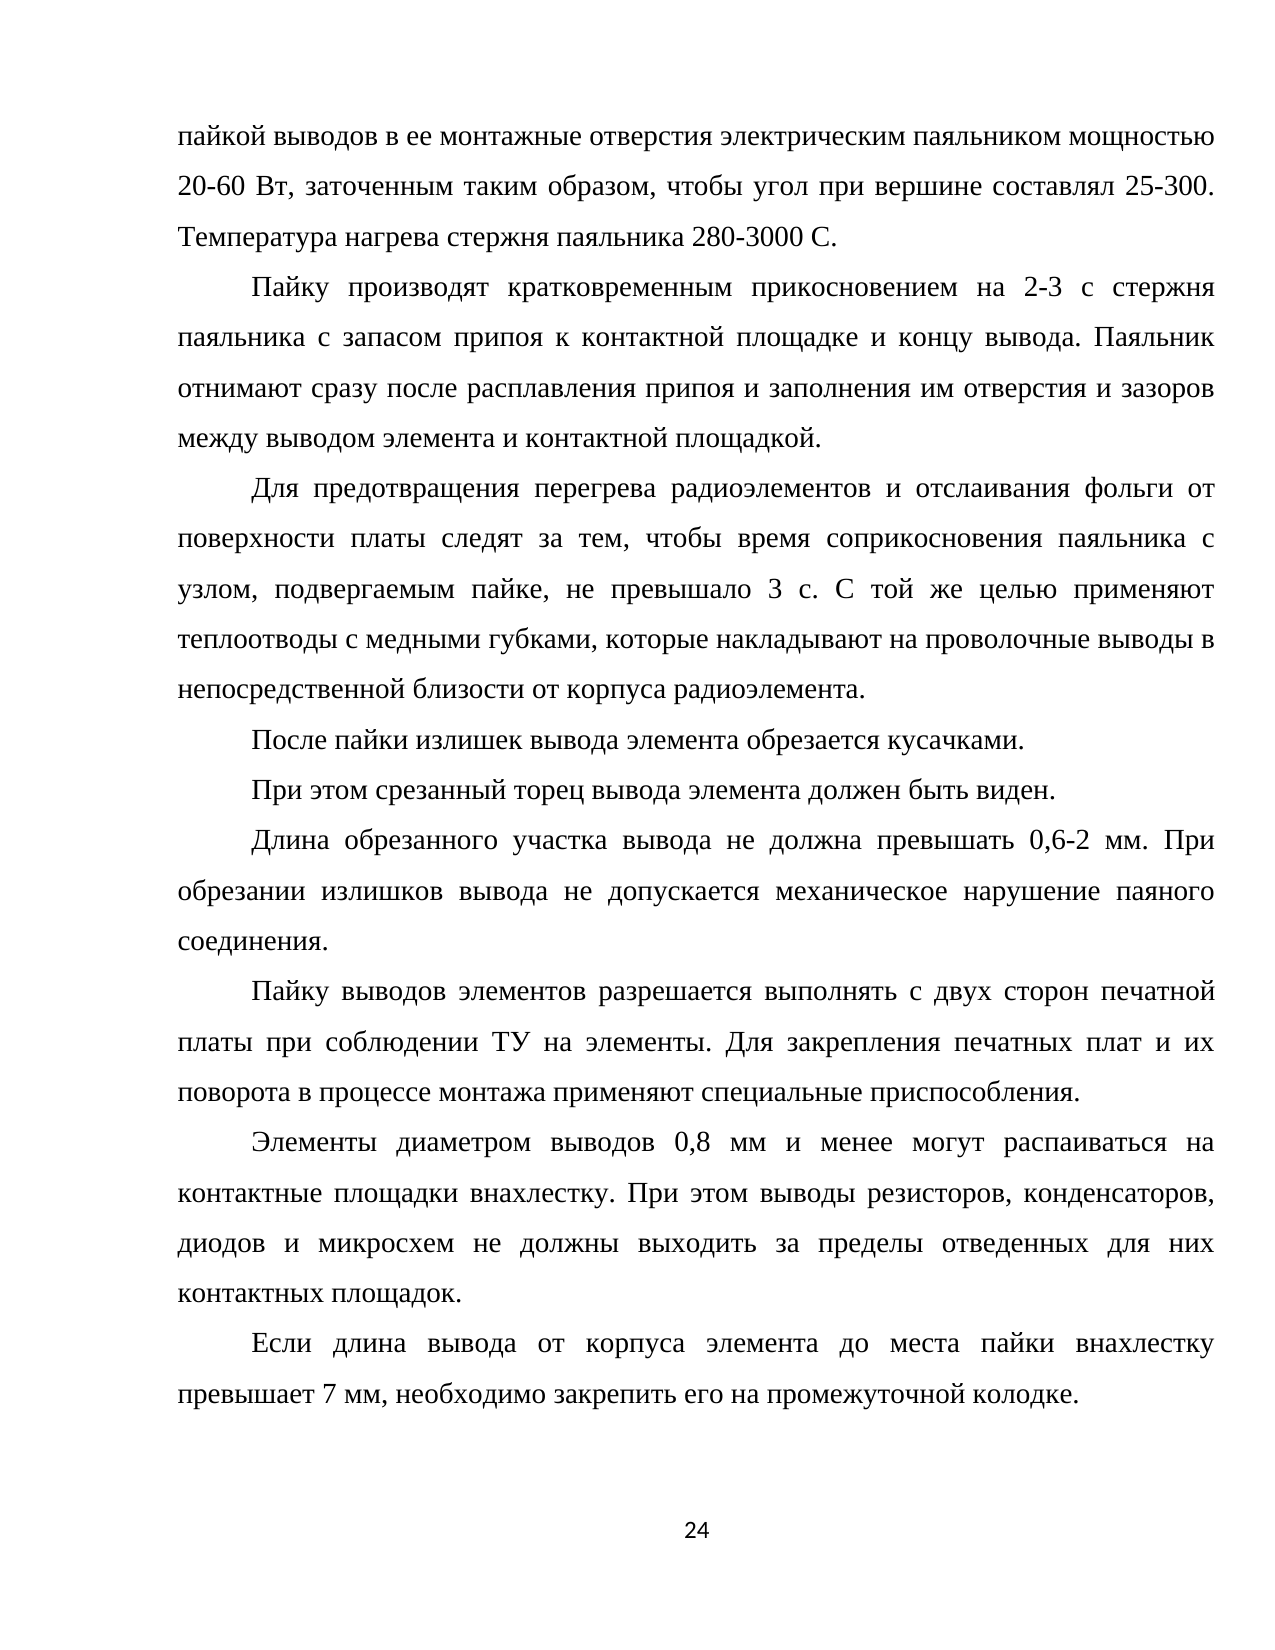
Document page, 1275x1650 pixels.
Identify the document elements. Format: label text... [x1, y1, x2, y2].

text Пайку производят кратковременным прикосновением на 2-3 с стержня паяльника с запасом припоя к контактной площадке и концу вывода. Паяльник отнимают сразу после расплавления припоя и заполнения им отверстия и зазоров между выводом элемента и контактной площадкой. [177, 269, 1216, 453]
text Длина обрезанного участка вывода не должна превышать 0,6-2 мм. При обрезании излишков вывода не допускается механическое нарушение паяного соединения. [177, 822, 1216, 957]
text Пайку выводов элементов разрешается выполнять с двух сторон печатной платы при соблюдении ТУ на элементы. Для закрепления печатных плат и их поворота в процессе монтажа применяют специальные приспособления. [177, 973, 1216, 1108]
text Для предотвращения перегрева радиоэлементов и отслаивания фольги от поверхности платы следят за тем, чтобы время соприкосновения паяльника с узлом, подвергаемым пайке, не превышало 3 с. С той же целью применяют теплоотводы с медными губками, которые накладывают на проволочные выводы в непосредственной близости от корпуса радиоэлемента. [177, 470, 1216, 705]
text После пайки излишек вывода элемента обрезается кусачками. [177, 722, 1216, 755]
text Если длина вывода от корпуса элемента до места пайки внахлестку превышает 7 мм, необходимо закрепить его на промежуточной колодке. [177, 1326, 1216, 1409]
text При этом срезанный торец вывода элемента должен быть виден. [177, 772, 1216, 806]
